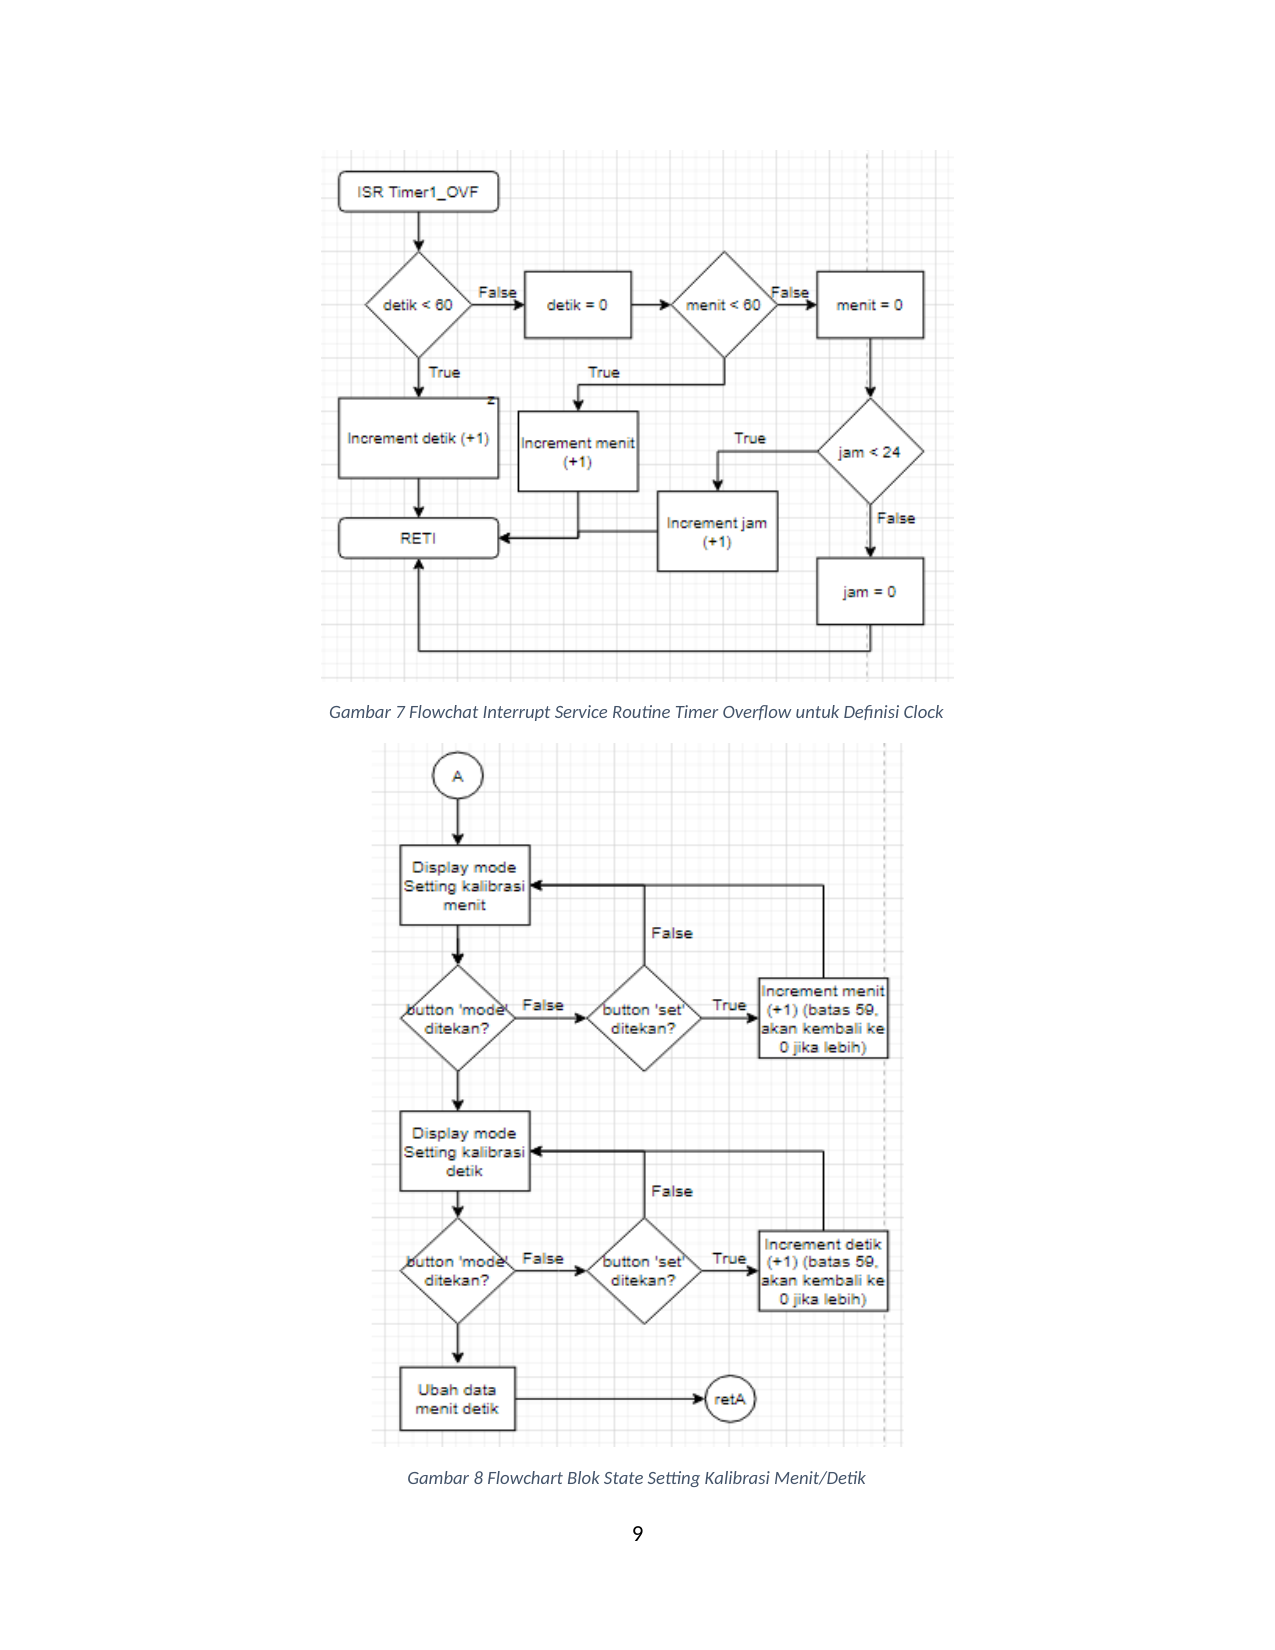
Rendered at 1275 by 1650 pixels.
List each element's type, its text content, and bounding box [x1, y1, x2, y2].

picture [371, 743, 904, 1447]
picture [321, 150, 954, 682]
